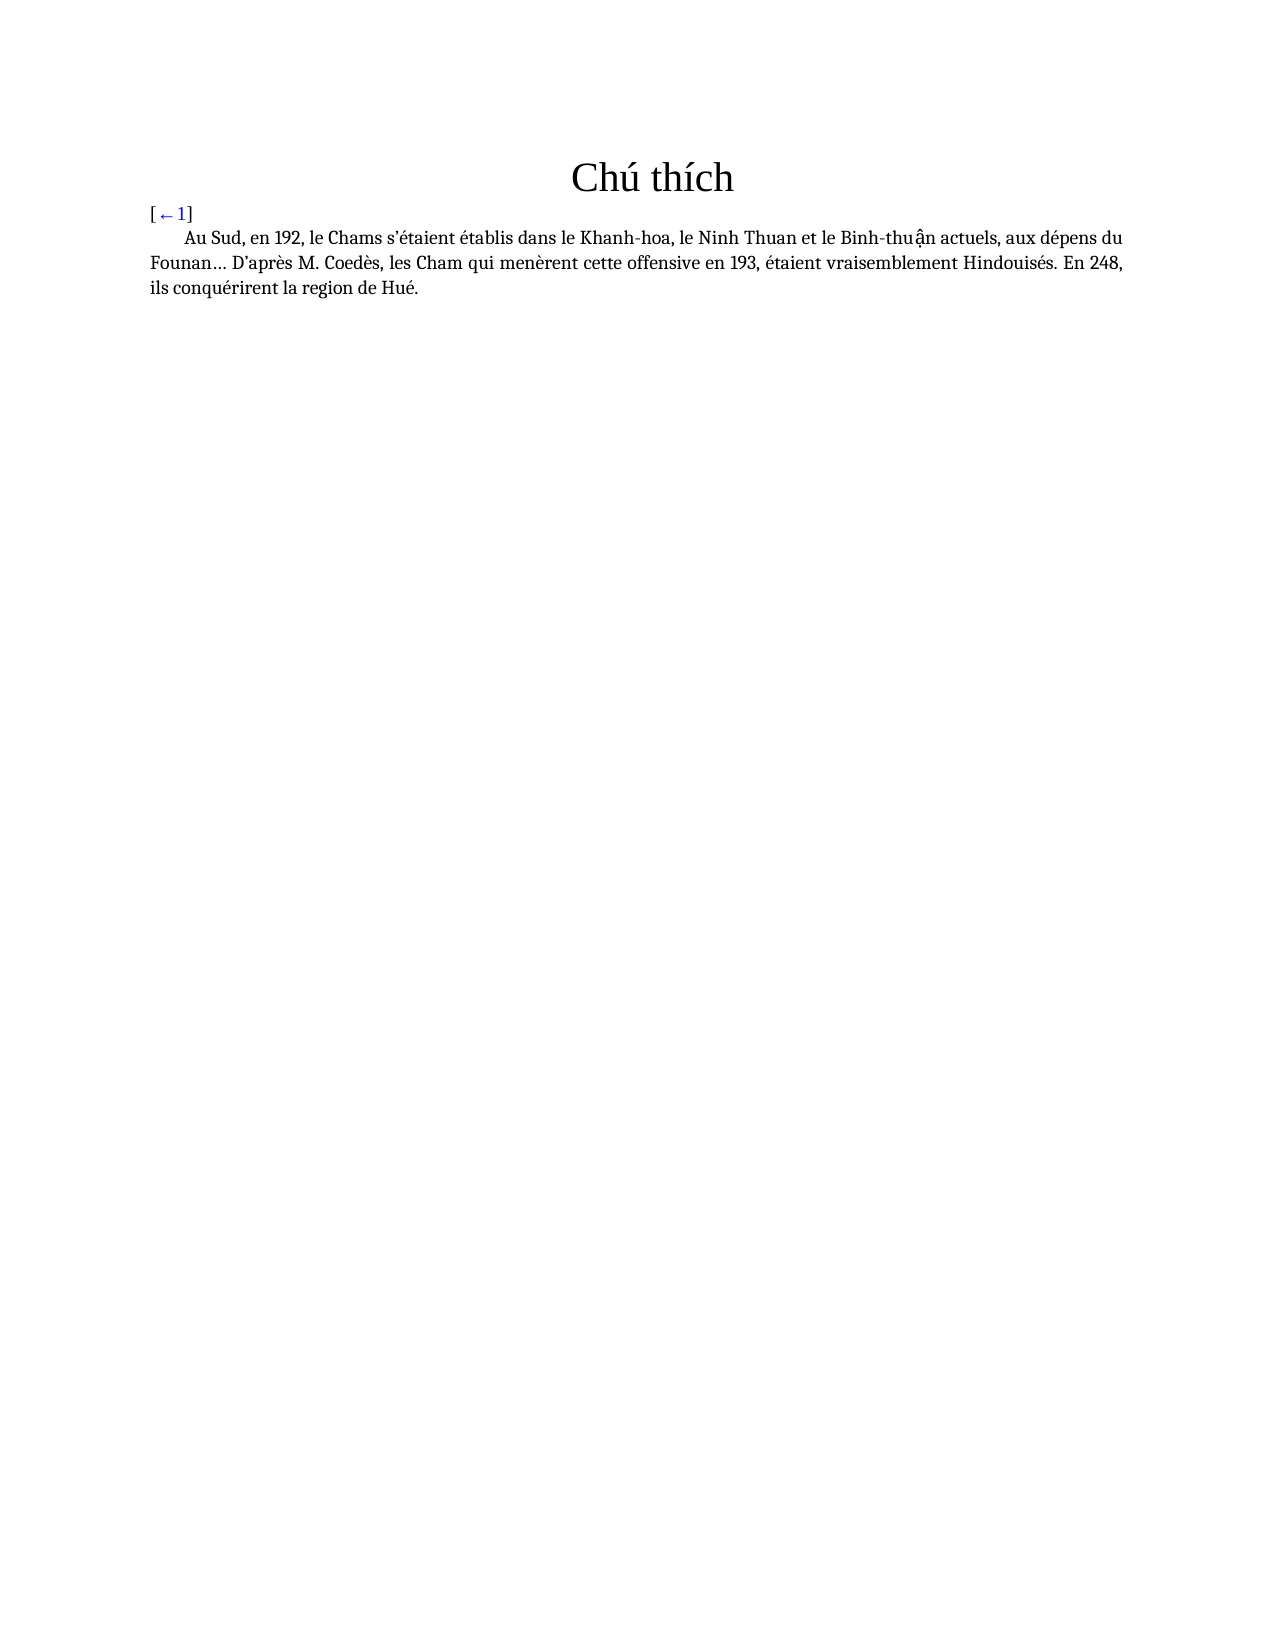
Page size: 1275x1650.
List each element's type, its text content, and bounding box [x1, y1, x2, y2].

text Au Sud, en 192, le Chams s’étaient établis dans le Khanh-hoa, le Ninh Thuan et le Binh-thuận actuels, aux dépens du Founan… D’après M. Coedès, les Cham qui menèrent cette offensive en 193, étaient vraisemblement Hindouisés. En 248, ils conquérirent la region de Hué. [150, 225, 1125, 299]
text [←1] [150, 200, 1125, 225]
subtitle Chú thích [150, 150, 1125, 200]
